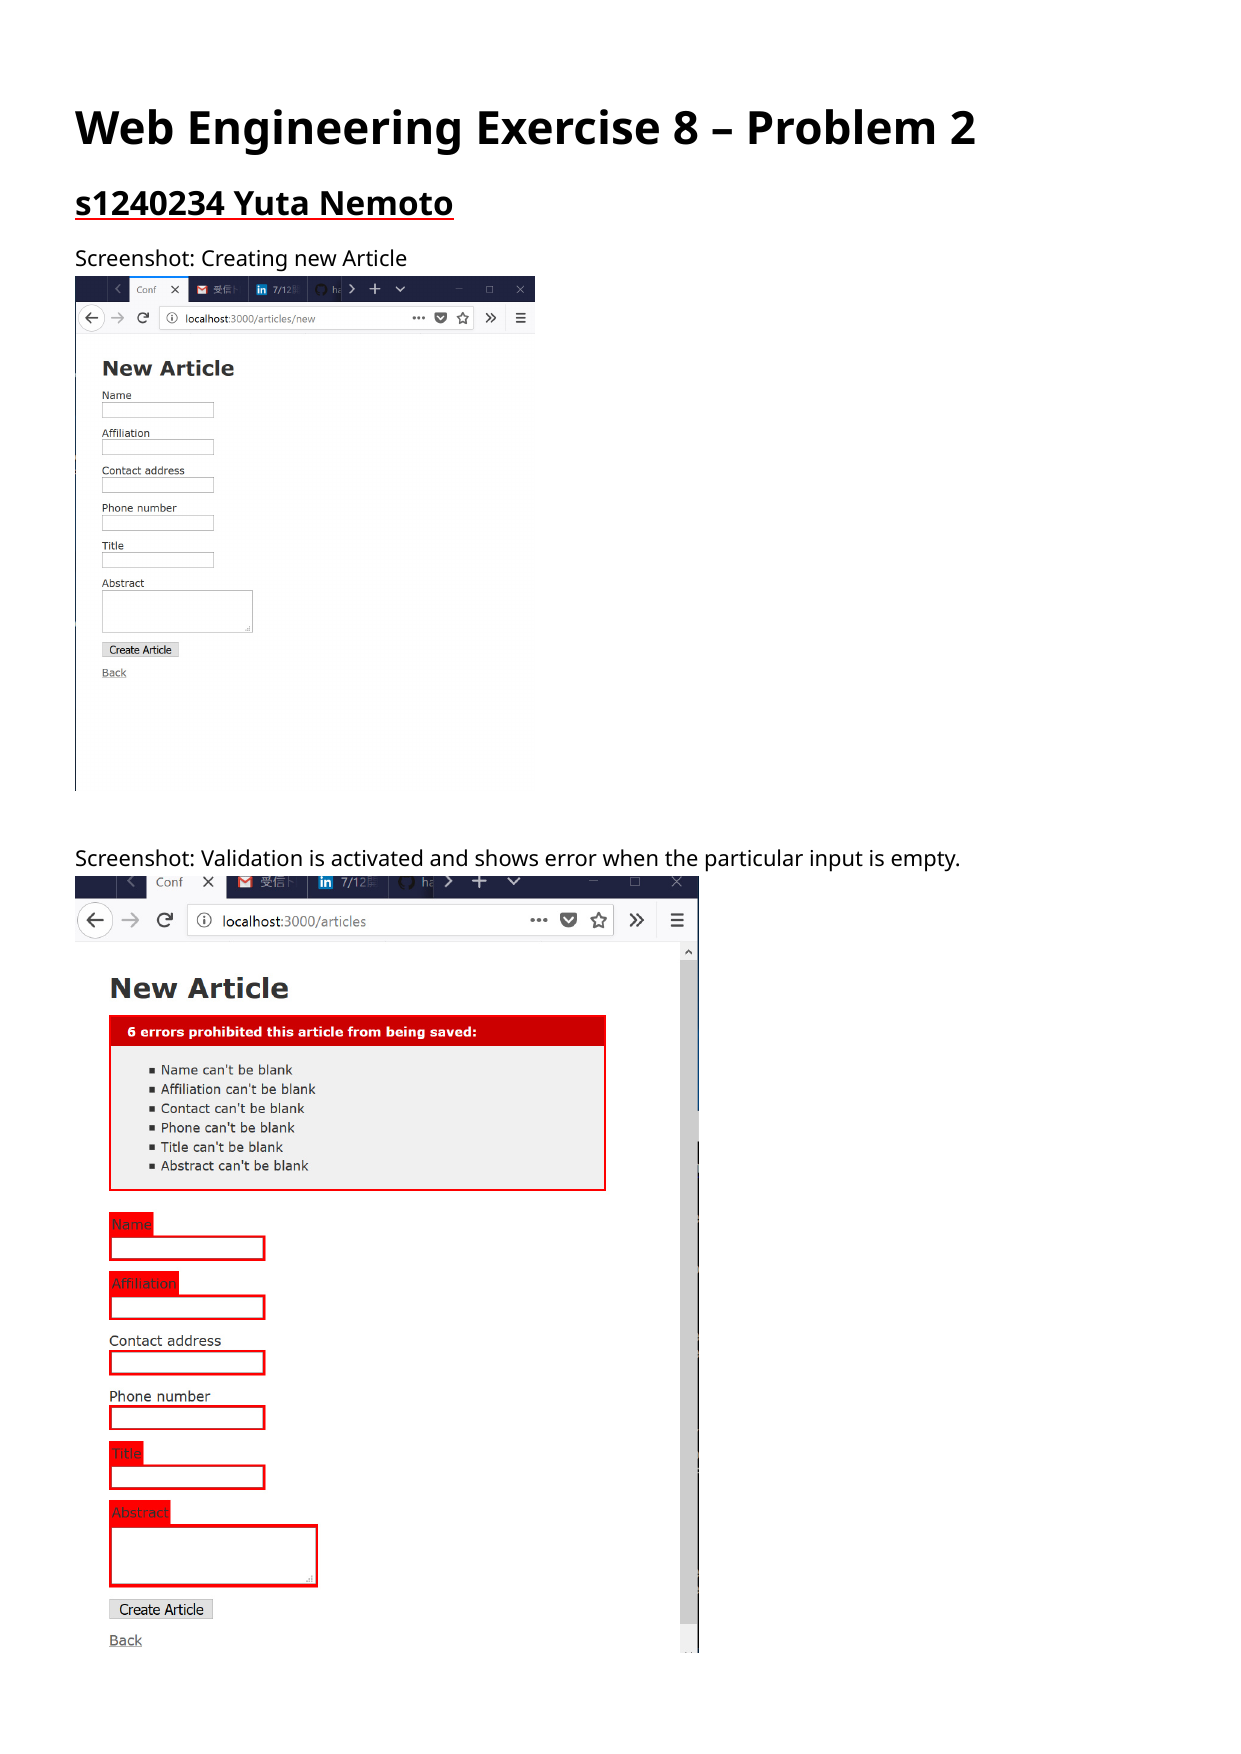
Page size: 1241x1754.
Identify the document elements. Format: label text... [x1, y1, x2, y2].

text Screenshot: Validation is activated and shows error when the particular input is empty. [75, 839, 1165, 877]
text Web Engineering Exercise 8 – Problem 2 [75, 89, 1165, 164]
text Screenshot: Creating new Article [75, 239, 1165, 277]
picture [75, 276, 535, 791]
text s1240234 Yuta Nemoto [75, 164, 1165, 239]
picture [321, 876, 331, 887]
picture [75, 876, 699, 1653]
